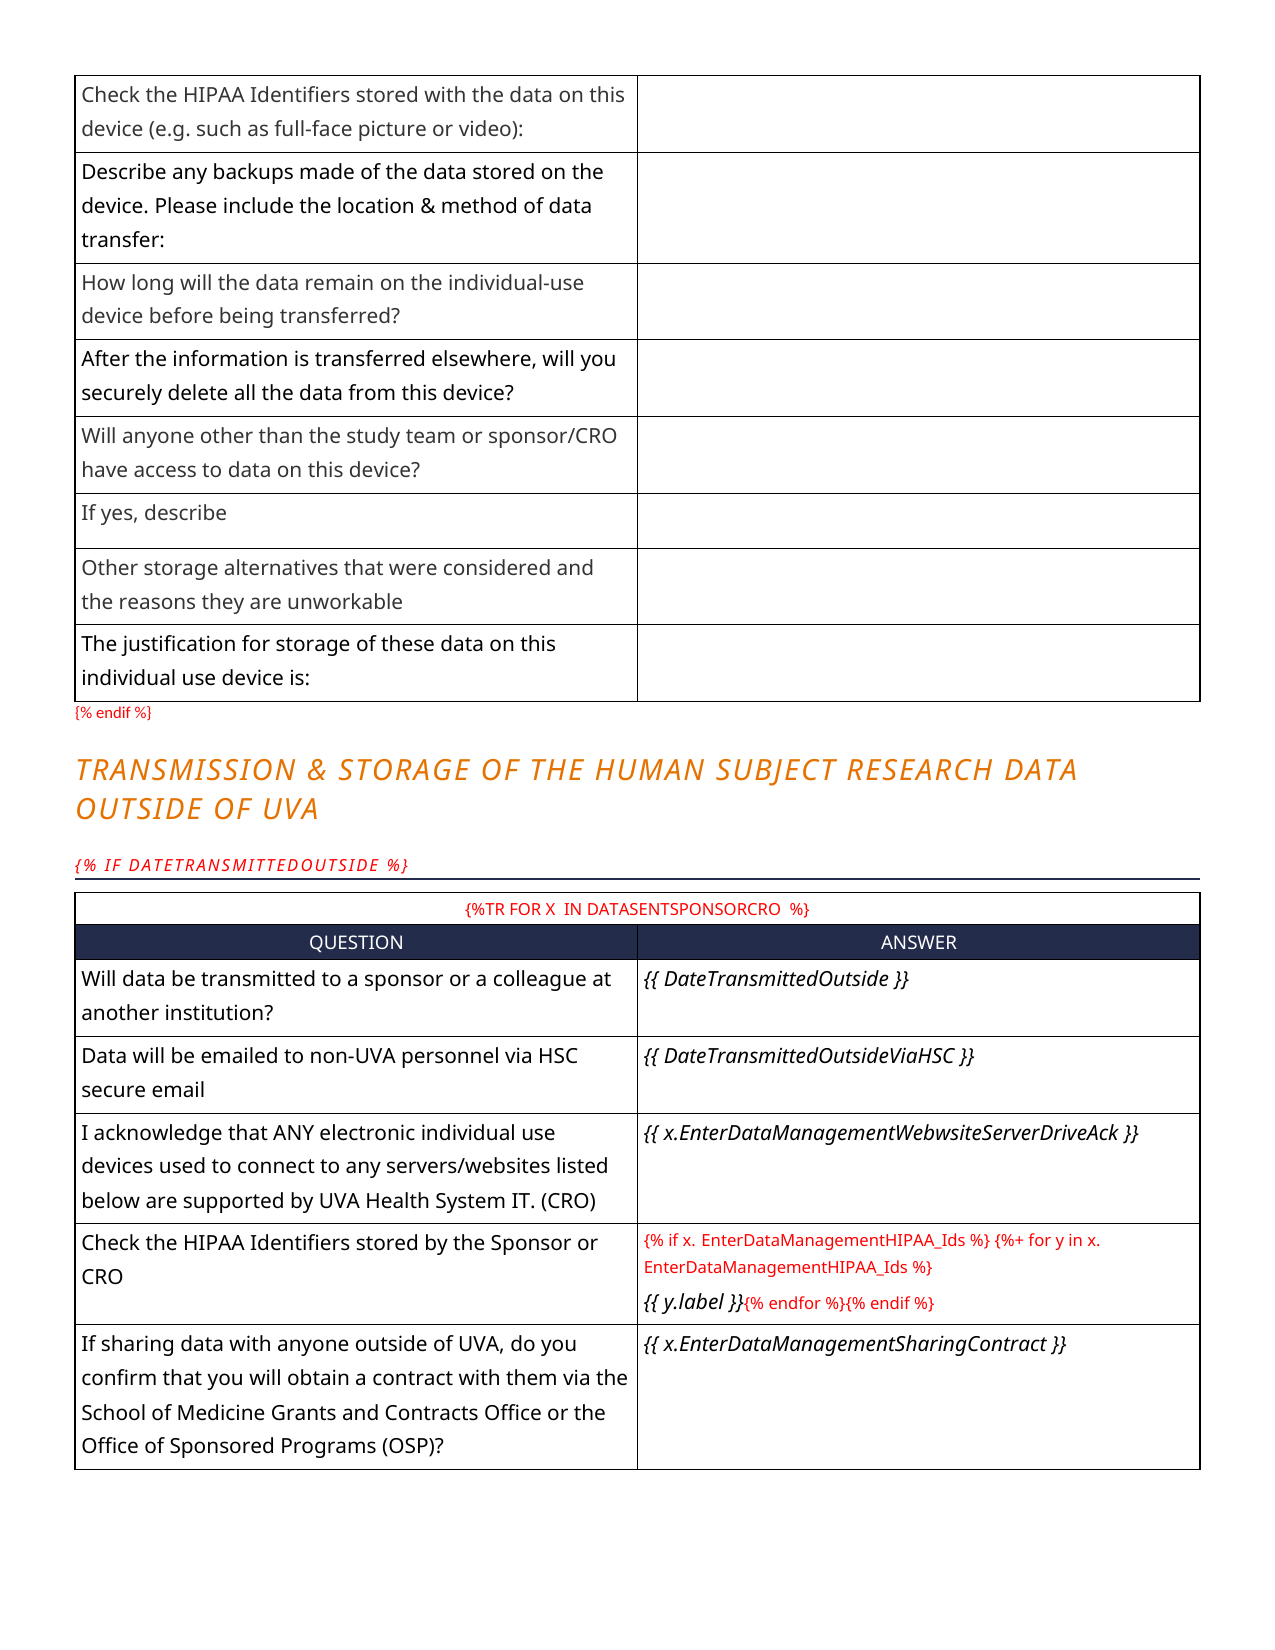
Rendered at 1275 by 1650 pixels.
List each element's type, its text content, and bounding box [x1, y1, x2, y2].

table_cell I acknowledge that ANY electronic individual use devices used to connect to any servers/websites listed below are supported by UVA Health System IT. (CRO) [76, 1114, 637, 1223]
table_cell Describe any backups made of the data stored on the device. Please include the location & method of data transfer: [76, 153, 637, 262]
table_cell [638, 625, 1199, 701]
table_cell Check the HIPAA Identifiers stored with the data on this device (e.g. such as full-face picture or video): [76, 76, 637, 152]
table_cell [638, 417, 1199, 492]
table_cell After the information is transferred elsewhere, will you securely delete all the data from this device? [76, 340, 637, 416]
subtitle {% if DateTransmittedOutside %} [75, 853, 1200, 878]
subtitle Transmission & Storage of the Human Subject Research Data Outside of UVA [75, 749, 1200, 828]
table_cell Data will be emailed to non-UVA personnel via HSC secure email [76, 1037, 637, 1112]
table_cell If sharing data with anyone outside of UVA, do you confirm that you will obtain a contract with them via the School of Medicine Grants and Contracts Office or the Office of Sponsored Programs (OSP)? [76, 1325, 637, 1469]
table_header {%tr for x in DataSentSponsorCRO %} [76, 893, 1199, 924]
table_cell [638, 340, 1199, 416]
table_cell The justification for storage of these data on this individual use device is: [76, 625, 637, 701]
table_cell [638, 494, 1199, 548]
table_cell answer [638, 925, 1199, 959]
table_cell {{ DateTransmittedOutsideViaHSC }} [638, 1037, 1199, 1112]
table_cell Other storage alternatives that were considered and the reasons they are unworkable [76, 549, 637, 624]
table_cell Check the HIPAA Identifiers stored by the Sponsor or CRO [76, 1224, 637, 1324]
table_cell {% if x. EnterDataManagementHIPAA_Ids %} {%+ for y in x. EnterDataManagementHIPAA_Ids %} {{ y.label }}{% endfor %}{% endif %} [638, 1224, 1199, 1324]
table_cell [638, 549, 1199, 624]
text {% endif %} [75, 702, 1200, 722]
table_cell {{ DateTransmittedOutside }} [638, 960, 1199, 1036]
table_cell {{ x.EnterDataManagementWebwsiteServerDriveAck }} [638, 1114, 1199, 1223]
table_cell Question [76, 925, 637, 959]
table_cell [638, 264, 1199, 339]
table_cell Will data be transmitted to a sponsor or a colleague at another institution? [76, 960, 637, 1036]
table_cell If yes, describe [76, 494, 637, 548]
table_cell [638, 153, 1199, 262]
table_cell How long will the data remain on the individual-use device before being transferred? [76, 264, 637, 339]
table_cell [638, 76, 1199, 152]
table_cell Will anyone other than the study team or sponsor/CRO have access to data on this device? [76, 417, 637, 492]
table_cell {{ x.EnterDataManagementSharingContract }} [638, 1325, 1199, 1469]
